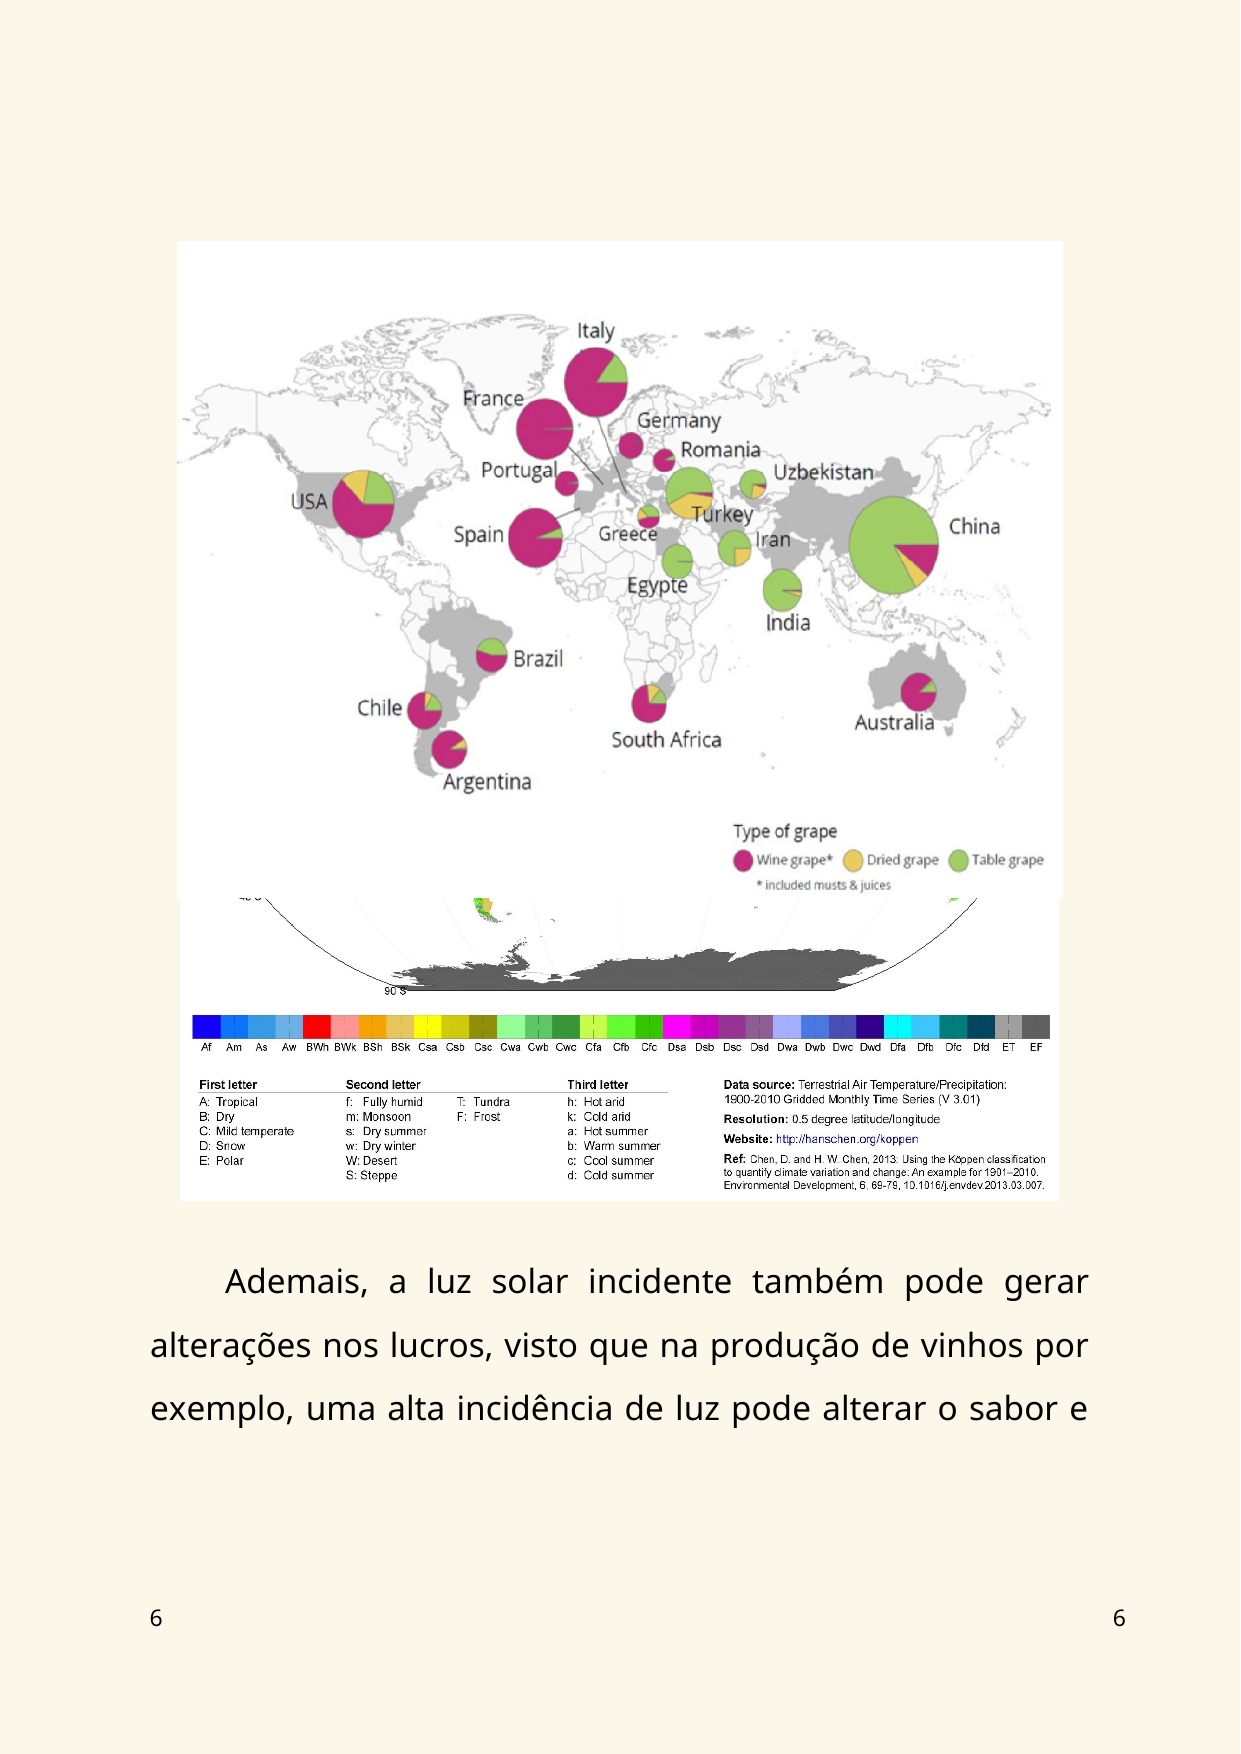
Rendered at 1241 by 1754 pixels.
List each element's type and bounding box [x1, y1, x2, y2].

picture [176, 241, 1064, 1198]
text [150, 552, 1090, 1430]
